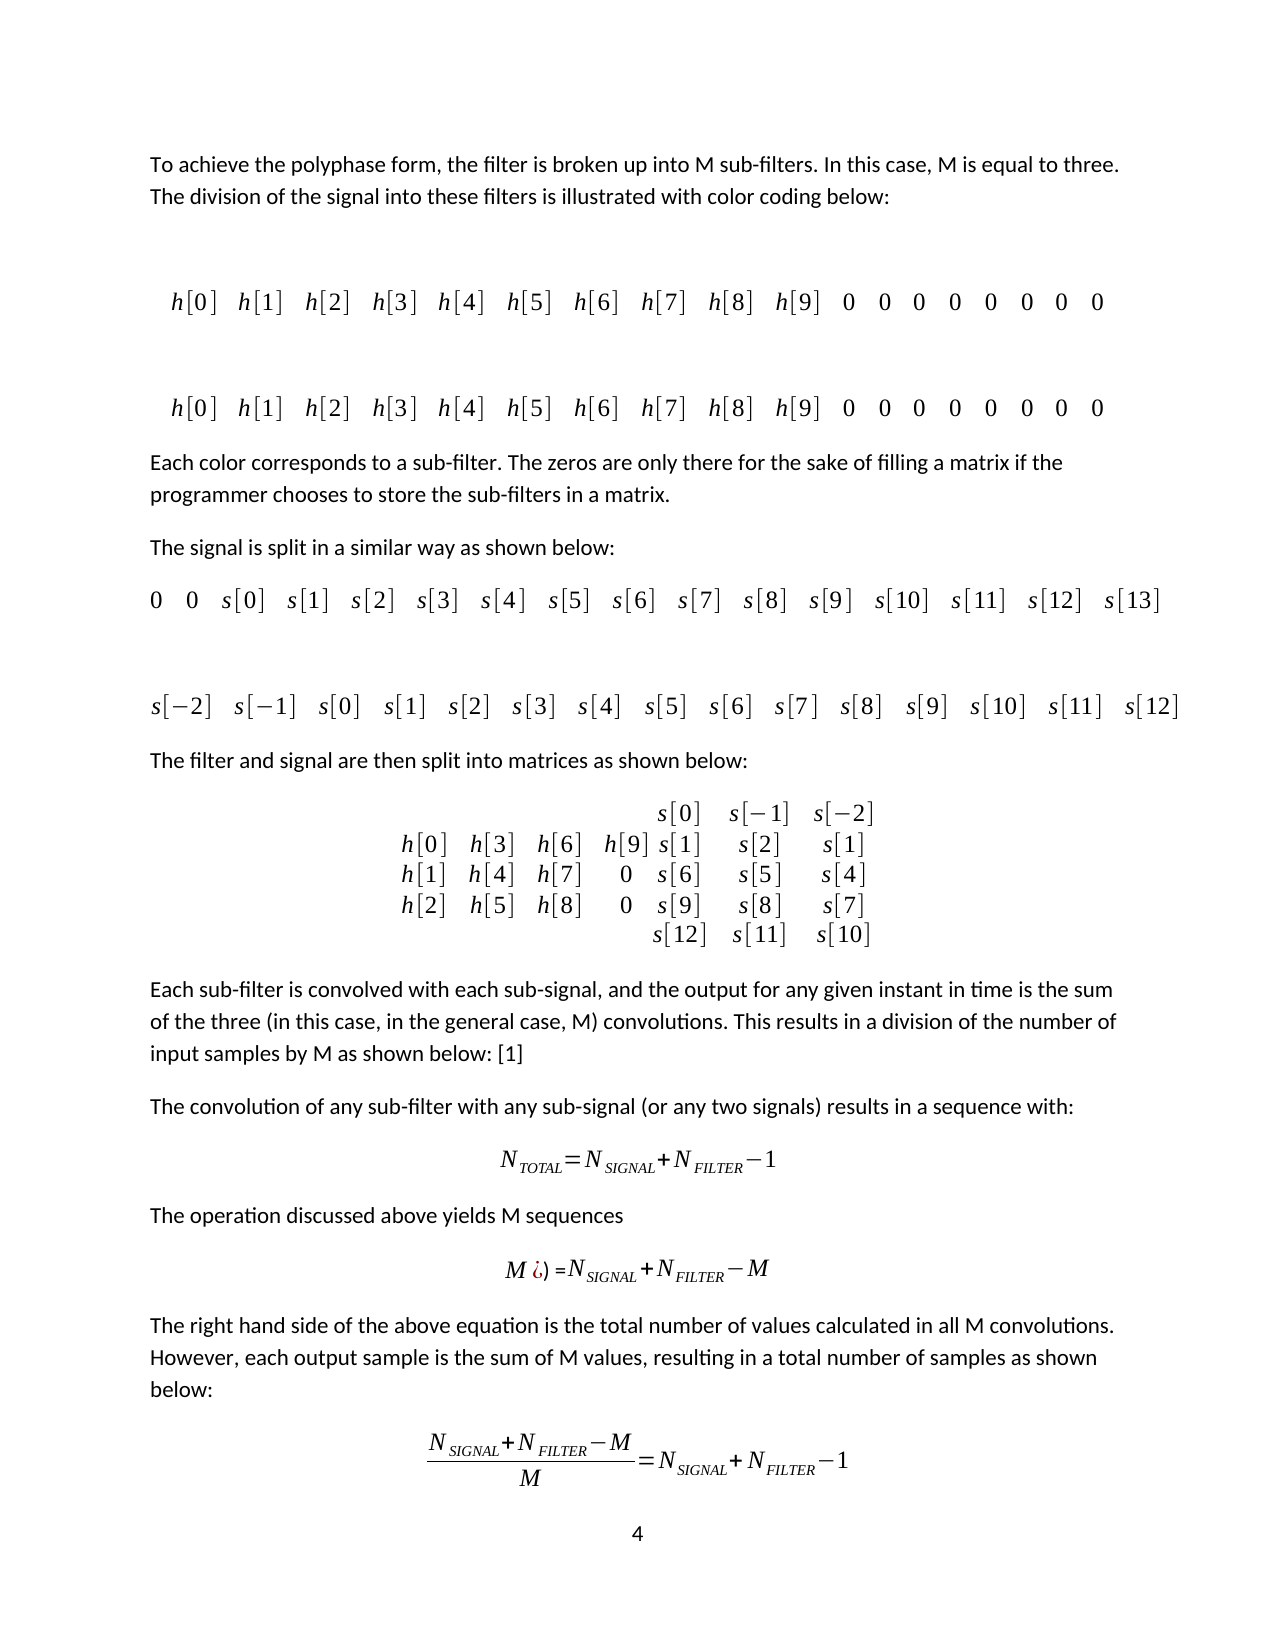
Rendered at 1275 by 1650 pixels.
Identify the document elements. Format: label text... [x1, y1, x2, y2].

text The operation discussed above yields M sequences [150, 1202, 1125, 1229]
text Each sub-filter is convolved with each sub-signal, and the output for any given instant in time is the sum of the three (in this case, in the general case, M) convolutions. This results in a division of the number of input samples by M as shown below: [1] [150, 975, 1125, 1067]
text The convolution of any sub-filter with any sub-signal (or any two signals) results in a sequence with: [150, 1092, 1125, 1120]
text To achieve the polyphase form, the filter is broken up into M sub-filters. In this case, M is equal to three. The division of the signal into these filters is illustrated with color coding below: [150, 150, 1125, 210]
text Each color corresponds to a sub-filter. The zeros are only there for the sake of filling a matrix if the programmer chooses to store the sub-filters in a matrix. [150, 448, 1125, 508]
text ) = [150, 1254, 1125, 1286]
text The right hand side of the above equation is the total number of values calculated in all M convolutions. However, each output sample is the sum of M values, resulting in a total number of samples as shown below: [150, 1311, 1125, 1403]
text The filter and signal are then split into matrices as shown below: [150, 746, 1125, 774]
text The signal is split in a similar way as shown below: [150, 533, 1125, 561]
